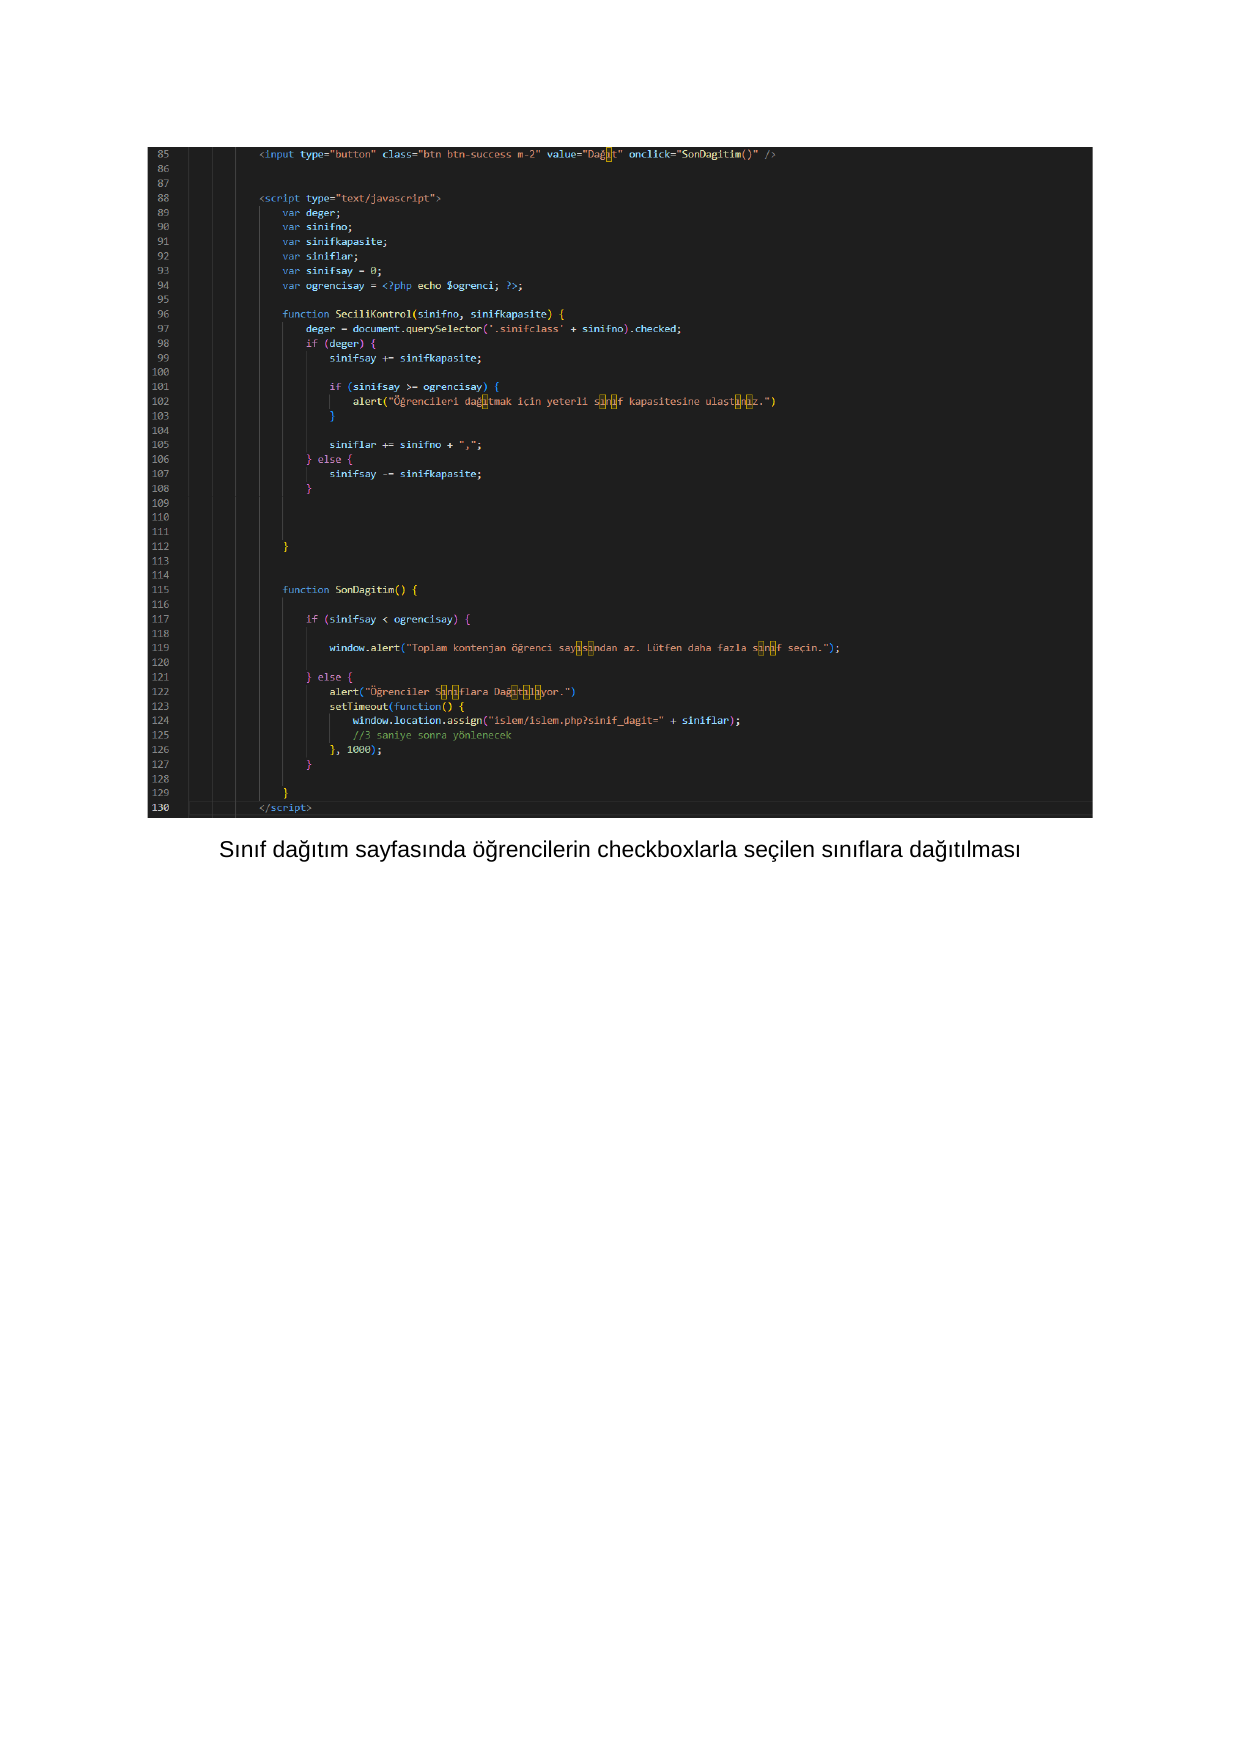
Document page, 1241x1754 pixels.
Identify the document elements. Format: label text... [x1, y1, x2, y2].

picture [147, 147, 1093, 818]
text Sınıf dağıtım sayfasında öğrencilerin checkboxlarla seçilen sınıflara dağıtılması [148, 836, 1093, 863]
